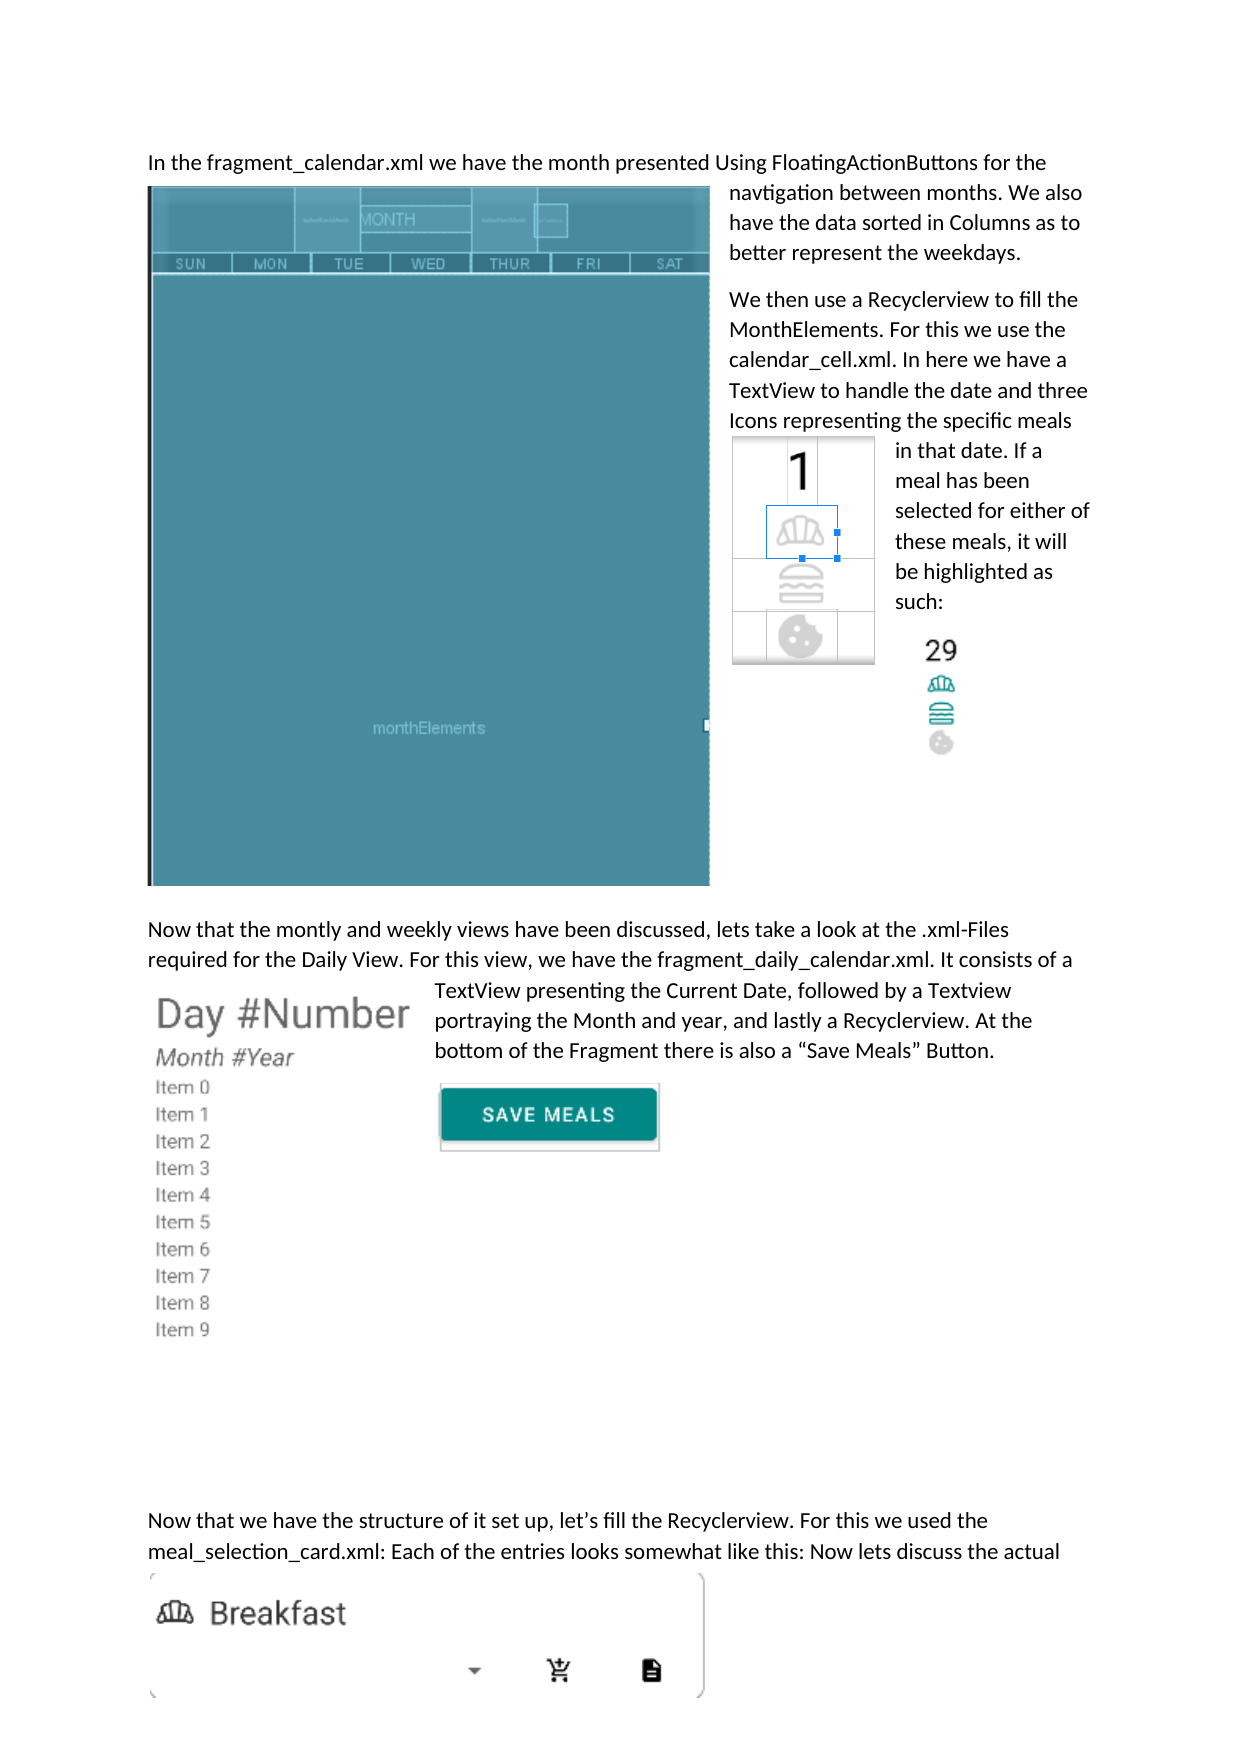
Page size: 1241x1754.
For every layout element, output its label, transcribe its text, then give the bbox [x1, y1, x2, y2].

picture [150, 1573, 705, 1698]
picture [146, 975, 416, 1349]
picture [726, 436, 876, 665]
text In the fragment_calendar.xml we have the month presented Using FloatingActionButtons for the navtigation between months. We also have the data sorted in Columns as to better represent the weekdays. [148, 148, 1093, 266]
picture [434, 1083, 664, 1160]
picture [147, 186, 711, 886]
text We then use a Recyclerview to fill the MonthElements. For this we use the calendar_cell.xml. In here we have a TextView to handle the date and three Icons representing the specific meals in that date. If a meal has been selected for either of these meals, it will be highlighted as such: [711, 285, 1093, 615]
text Now that the montly and weekly views have been discussed, lets take a look at the .xml-Files required for the Daily View. For this view, we have the fragment_daily_calendar.xml. It consists of a TextView presenting the Current Date, followed by a Textview portraying the Month and year, and lastly a Recyclerview. At the bottom of the Fragment there is also a “Save Meals” Button. [148, 915, 1093, 1064]
picture [901, 629, 985, 777]
